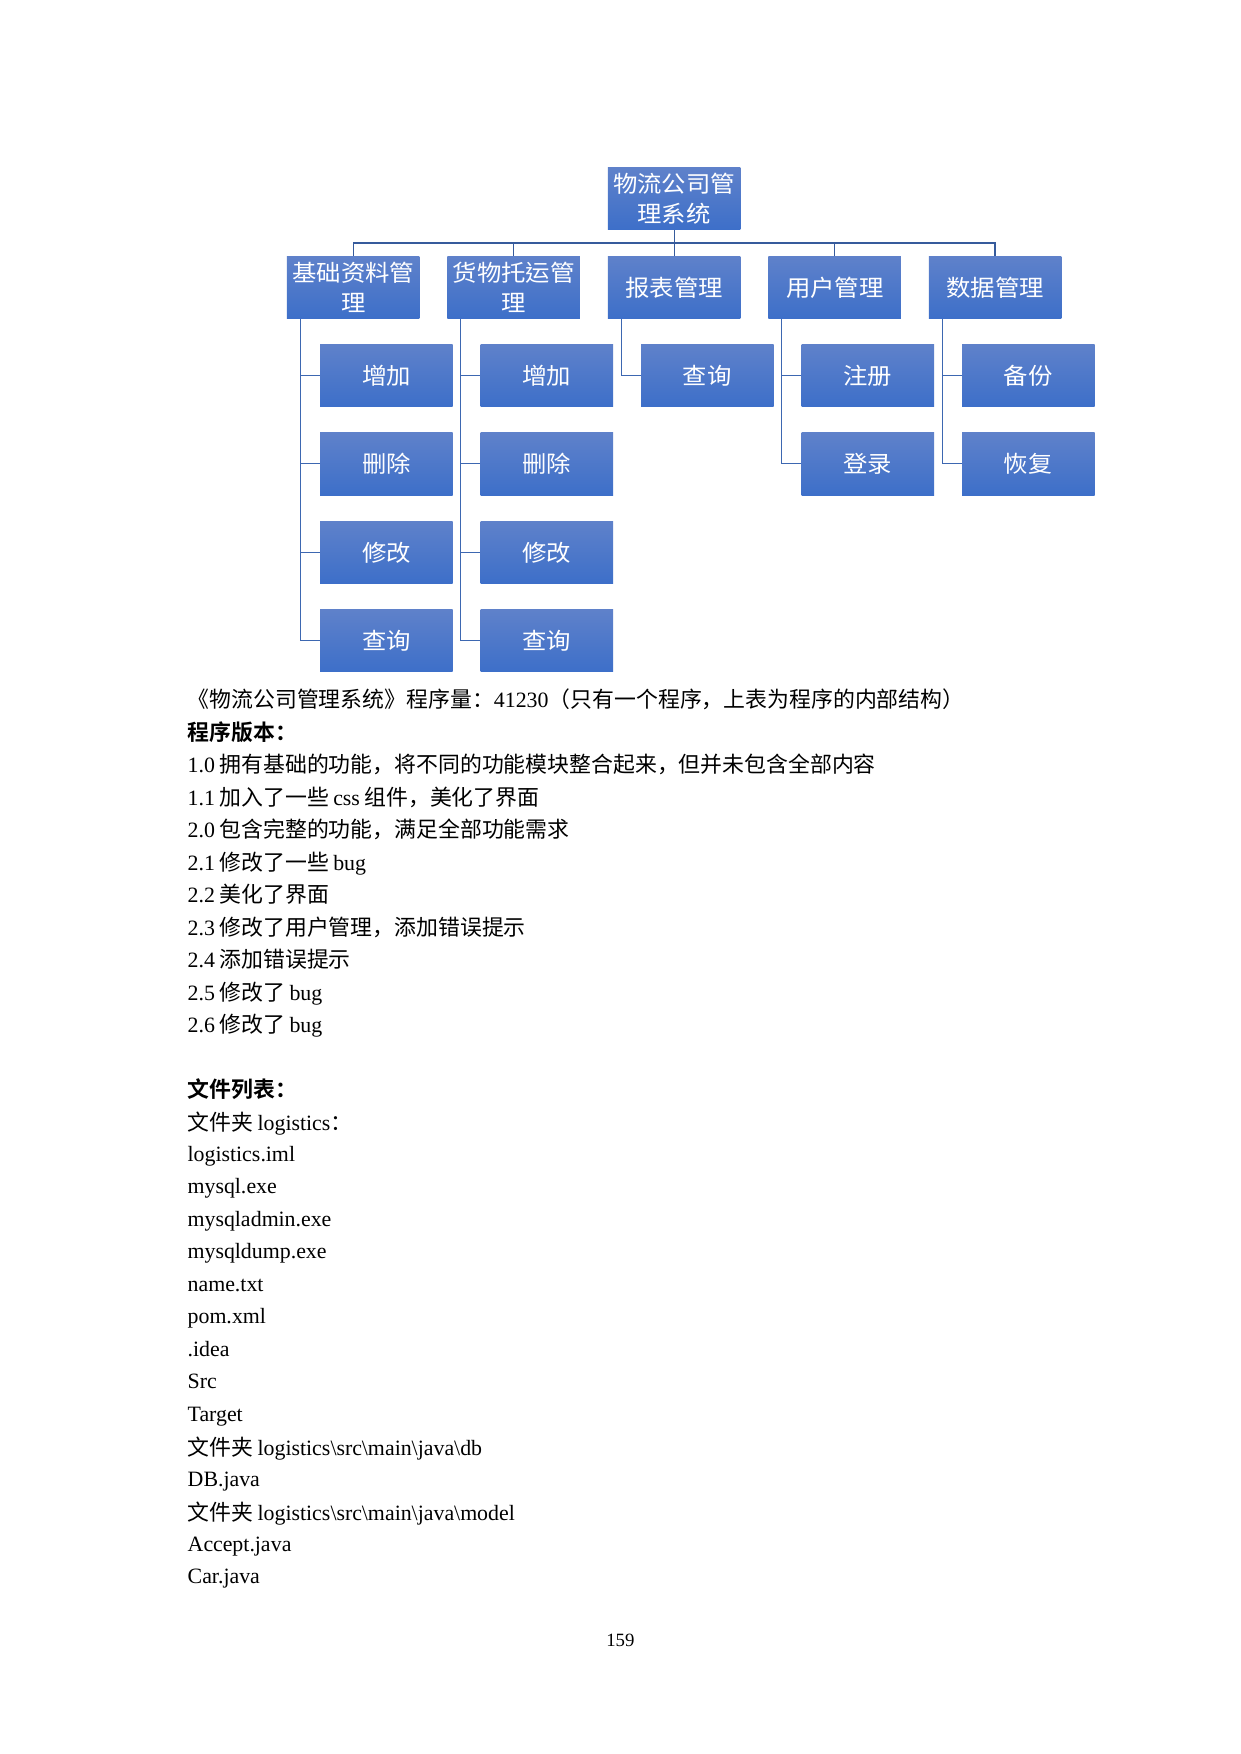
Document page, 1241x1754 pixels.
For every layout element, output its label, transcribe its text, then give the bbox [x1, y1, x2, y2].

text name.txt [187, 1267, 1053, 1299]
text 2.1修改了一些bug [187, 844, 1053, 877]
text Accept.java [187, 1527, 1053, 1559]
text 1.0拥有基础的功能，将不同的功能模块整合起来，但并未包含全部内容 [187, 747, 1053, 779]
text 1.1加入了一些css组件，美化了界面 [187, 779, 1053, 812]
text 2.4添加错误提示 [187, 942, 1053, 974]
text 文件夹logistics\src\main\java\db [187, 1429, 1053, 1462]
text Car.java [187, 1559, 1053, 1592]
text 文件夹logistics： [187, 1104, 1053, 1137]
text .idea [187, 1332, 1053, 1364]
text 文件列表： [187, 1072, 1053, 1104]
text 2.5修改了bug [187, 974, 1053, 1007]
text 2.6修改了bug [187, 1007, 1053, 1039]
text Target [187, 1397, 1053, 1429]
text 《物流公司管理系统》程序量：41230（只有一个程序，上表为程序的内部结构） [187, 682, 1053, 714]
text logistics.iml [187, 1137, 1053, 1169]
text DB.java [187, 1462, 1053, 1494]
text 2.2美化了界面 [187, 877, 1053, 909]
text 程序版本： [187, 714, 1053, 747]
text 2.3修改了用户管理，添加错误提示 [187, 909, 1053, 942]
text 文件夹logistics\src\main\java\model [187, 1494, 1053, 1527]
text mysql.exe [187, 1169, 1053, 1202]
text Src [187, 1364, 1053, 1397]
text mysqldump.exe [187, 1234, 1053, 1267]
text mysqladmin.exe [187, 1202, 1053, 1234]
text 2.0包含完整的功能，满足全部功能需求 [187, 812, 1053, 844]
text pom.xml [187, 1299, 1053, 1332]
